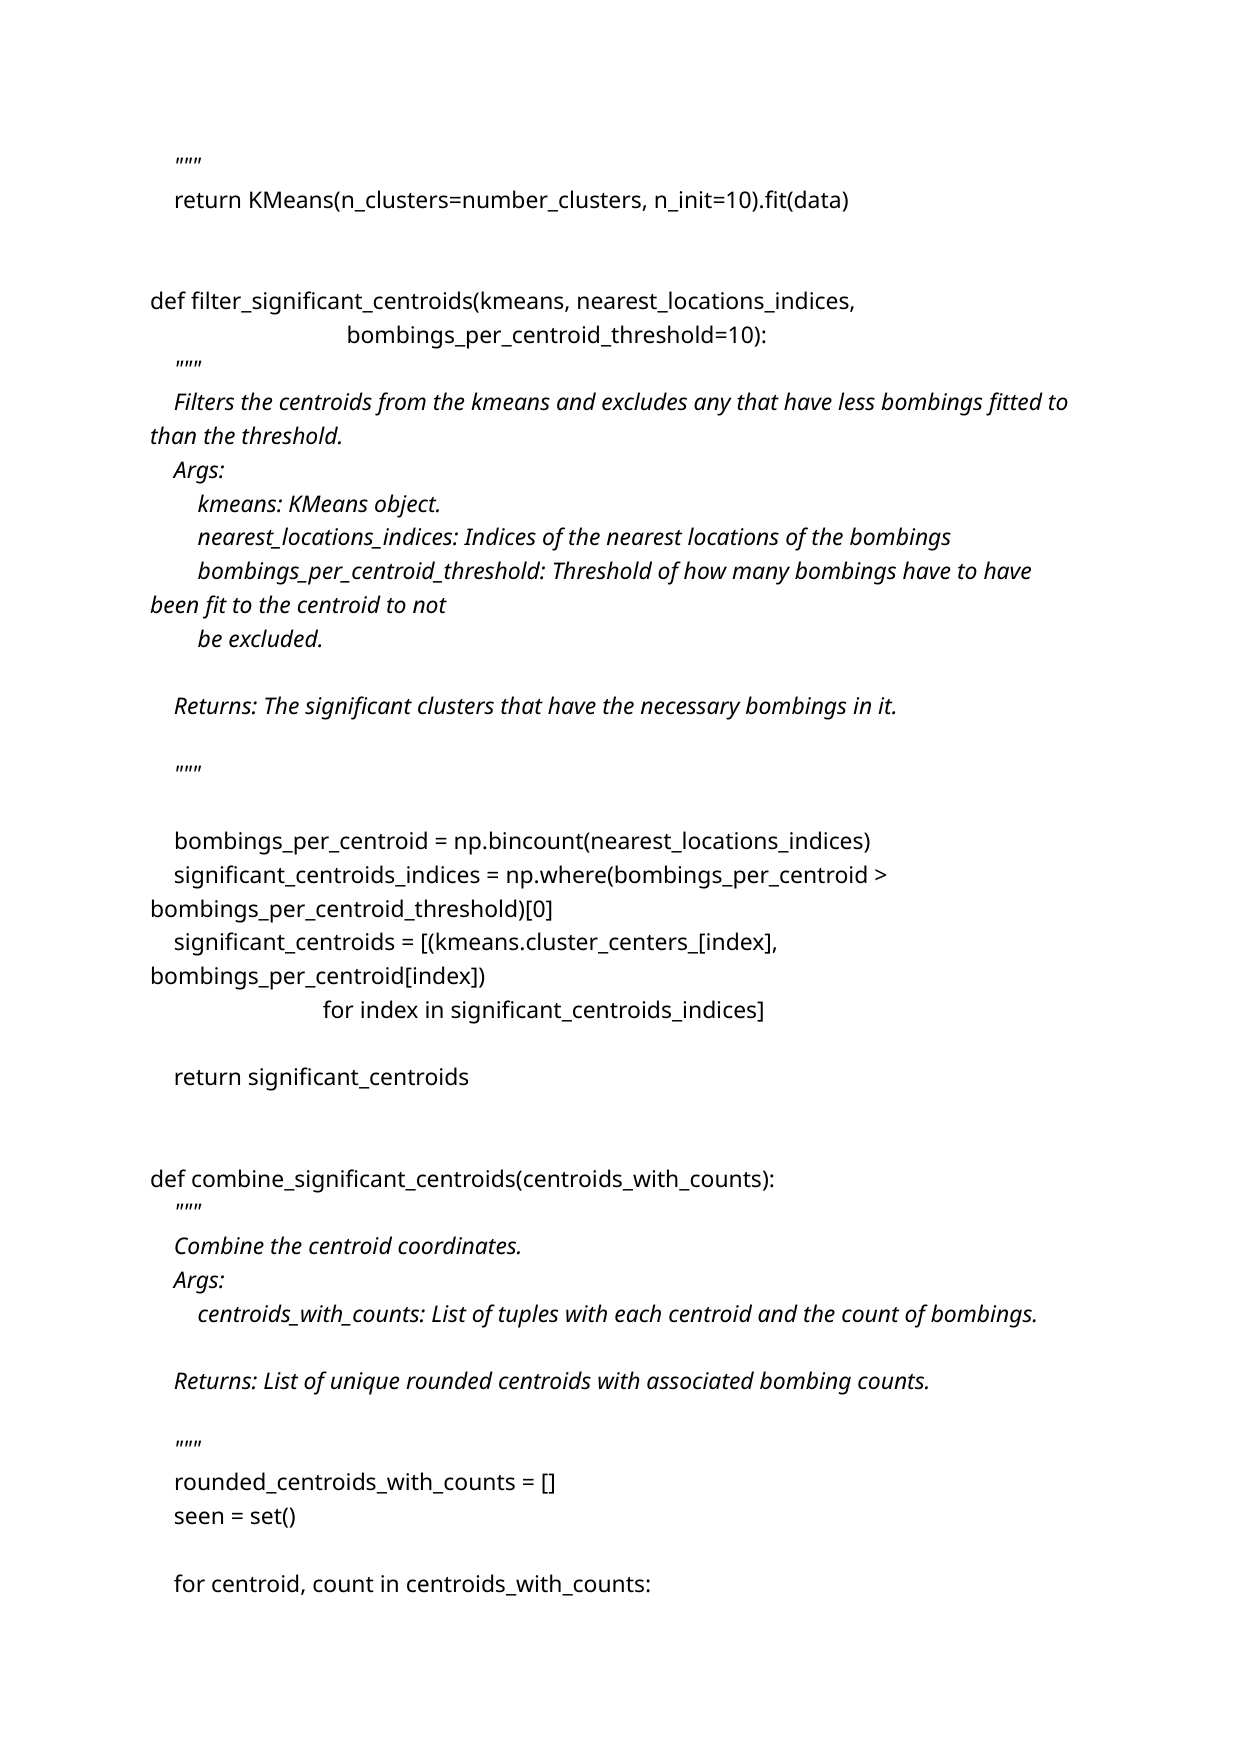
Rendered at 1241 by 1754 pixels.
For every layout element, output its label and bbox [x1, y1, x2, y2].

text [150, 150, 1090, 1599]
